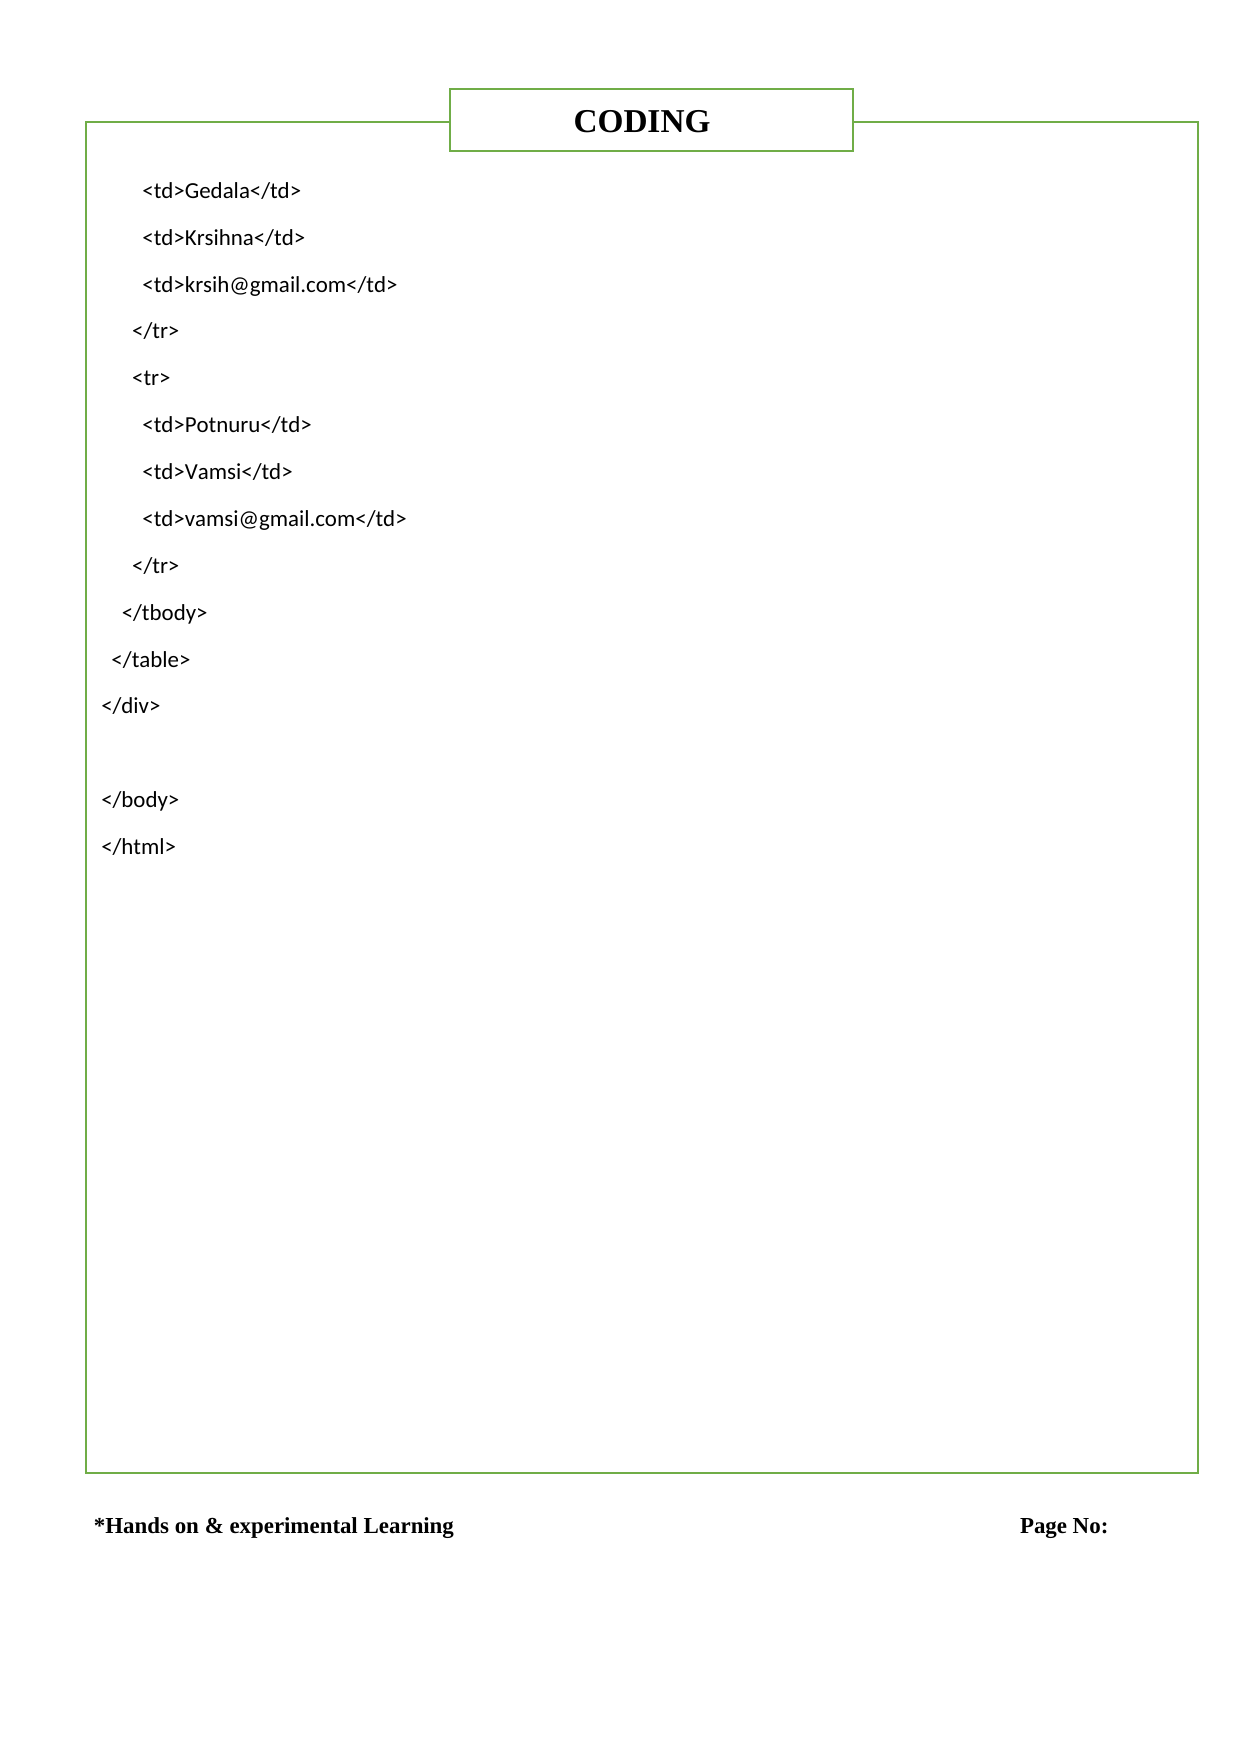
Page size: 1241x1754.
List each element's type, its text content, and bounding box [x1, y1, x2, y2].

text *Hands on & experimental Learning Page No: [94, 1512, 1118, 1538]
